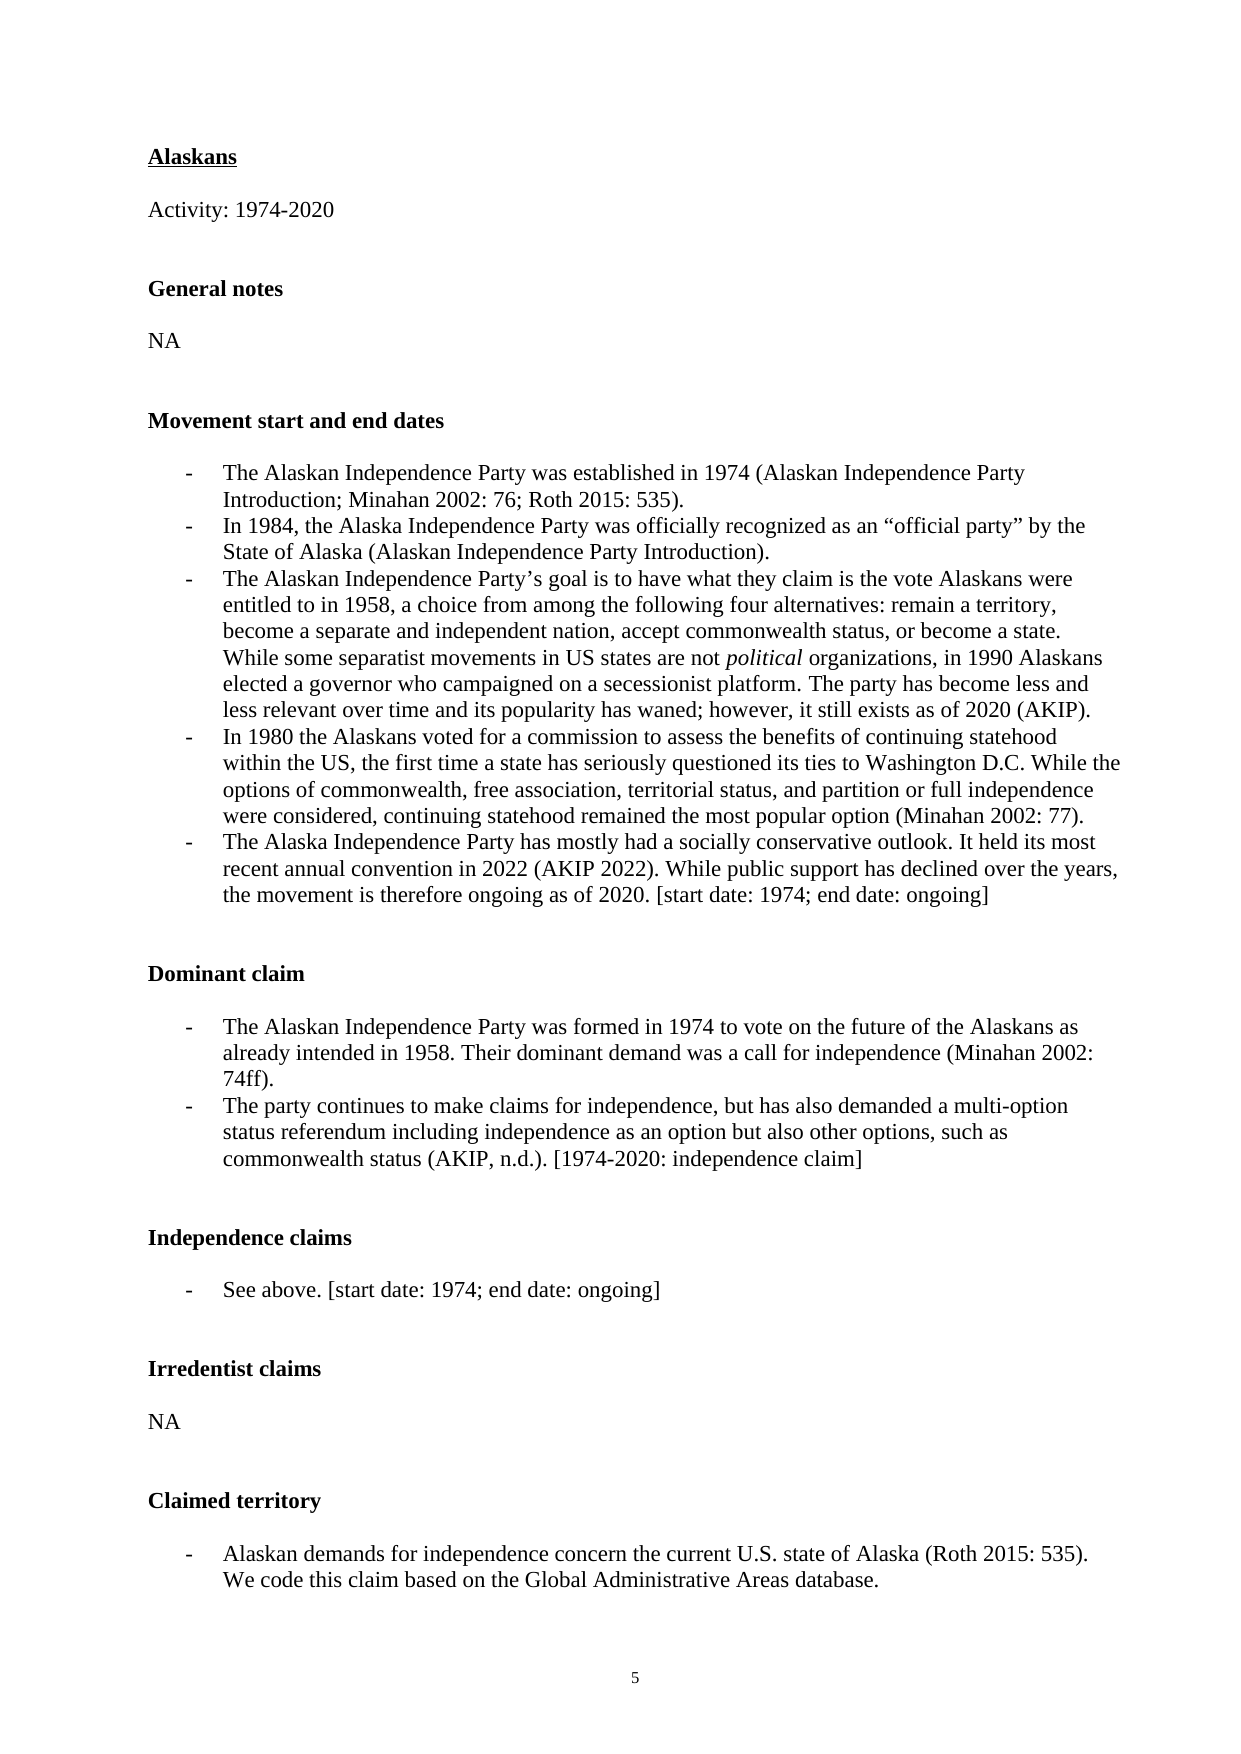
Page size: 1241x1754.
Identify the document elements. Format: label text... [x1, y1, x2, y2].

list See above. [start date: 1974; end date: ongoing] [185, 1276, 1122, 1303]
list Alaskan demands for independence concern the current U.S. state of Alaska (Roth 2015: 535). We code this claim based on the Global Administrative Areas database. [185, 1540, 1122, 1593]
list In 1984, the Alaska Independence Party was officially recognized as an “official party” by the State of Alaska (Alaskan Independence Party Introduction). [185, 512, 1122, 565]
text Independence claims [148, 1224, 1122, 1250]
list The party continues to make claims for independence, but has also demanded a multi-option status referendum including independence as an option but also other options, such as commonwealth status (AKIP, n.d.). [1974-2020: independence claim] [185, 1092, 1122, 1171]
text General notes [148, 275, 1122, 301]
subtitle Alaskans [148, 143, 1122, 169]
text Irredentist claims [148, 1355, 1122, 1382]
list The Alaskan Independence Party was established in 1974 (Alaskan Independence Party Introduction; Minahan 2002: 76; Roth 2015: 535). [185, 459, 1122, 512]
text Claimed territory [148, 1487, 1122, 1513]
list In 1980 the Alaskans voted for a commission to assess the benefits of continuing statehood within the US, the first time a state has seriously questioned its ties to Washington D.C. While the options of commonwealth, free association, territorial status, and partition or full independence were considered, continuing statehood remained the most popular option (Minahan 2002: 77). [185, 723, 1122, 828]
list The Alaskan Independence Party’s goal is to have what they claim is the vote Alaskans were entitled to in 1958, a choice from among the following four alternatives: remain a territory, become a separate and independent nation, accept commonwealth status, or become a state. While some separatist movements in US states are not political organizations, in 1990 Alaskans elected a governor who campaigned on a secessionist platform. The party has become less and less relevant over time and its popularity has waned; however, it still exists as of 2020 (AKIP). [185, 565, 1122, 723]
text NA [148, 1408, 1122, 1434]
text Dominant claim [148, 960, 1122, 986]
list The Alaska Independence Party has mostly had a socially conservative outlook. It held its most recent annual convention in 2022 (AKIP 2022). While public support has declined over the years, the movement is therefore ongoing as of 2020. [start date: 1974; end date: ongoing] [185, 828, 1122, 907]
text NA [148, 328, 1122, 354]
list The Alaskan Independence Party was formed in 1974 to vote on the future of the Alaskans as already intended in 1958. Their dominant demand was a call for independence (Minahan 2002: 74ff). [185, 1013, 1122, 1092]
text Activity: 1974-2020 [148, 196, 1122, 222]
text Movement start and end dates [148, 407, 1122, 433]
